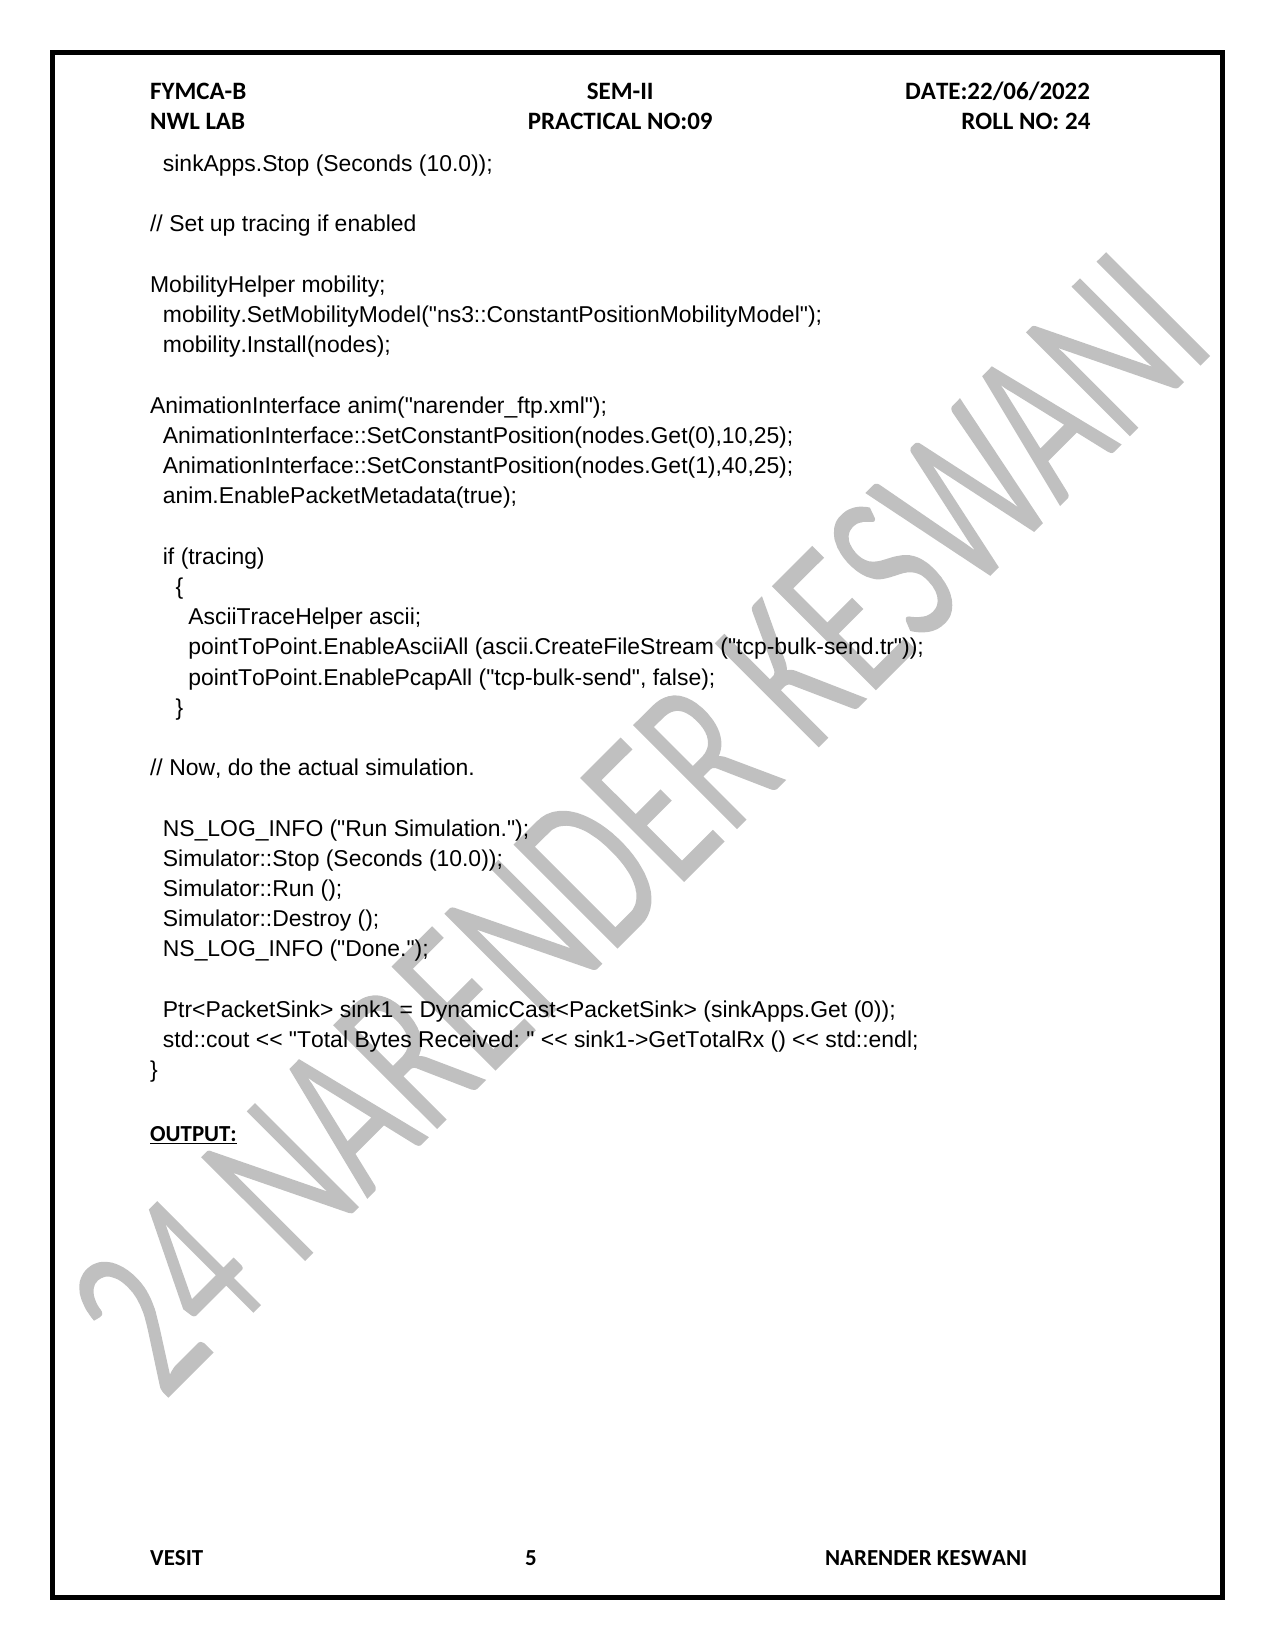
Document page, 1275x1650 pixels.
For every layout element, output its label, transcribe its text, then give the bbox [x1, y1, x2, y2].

text NS_LOG_INFO ("Done."); [150, 935, 1125, 962]
text // Now, do the actual simulation. [150, 754, 1125, 781]
text // Set up tracing if enabled [150, 210, 1125, 237]
text { [150, 573, 1125, 599]
text std::cout << "Total Bytes Received: " << sink1->GetTotalRx () << std::endl; [150, 1026, 1125, 1052]
text AnimationInterface::SetConstantPosition(nodes.Get(0),10,25); [150, 422, 1125, 448]
text mobility.Install(nodes); [150, 331, 1125, 358]
text Simulator::Stop (Seconds (10.0)); [150, 845, 1125, 871]
text } [150, 1056, 1125, 1083]
text MobilityHelper mobility; [150, 271, 1125, 297]
text mobility.SetMobilityModel("ns3::ConstantPositionMobilityModel"); [150, 301, 1125, 327]
text OUTPUT: [150, 1119, 1125, 1147]
text Simulator::Run (); [150, 875, 1125, 901]
text AnimationInterface anim("narender_ftp.xml"); [150, 392, 1125, 418]
text AsciiTraceHelper ascii; [150, 603, 1125, 629]
text AnimationInterface::SetConstantPosition(nodes.Get(1),40,25); [150, 452, 1125, 478]
text pointToPoint.EnableAsciiAll (ascii.CreateFileStream ("tcp-bulk-send.tr")); [150, 633, 1125, 660]
text } [150, 694, 1125, 720]
text anim.EnablePacketMetadata(true); [150, 482, 1125, 509]
text if (tracing) [150, 543, 1125, 569]
text sinkApps.Stop (Seconds (10.0)); [150, 150, 1125, 176]
text NS_LOG_INFO ("Run Simulation."); [150, 814, 1125, 841]
text Simulator::Destroy (); [150, 905, 1125, 932]
text Ptr<PacketSink> sink1 = DynamicCast<PacketSink> (sinkApps.Get (0)); [150, 996, 1125, 1022]
text pointToPoint.EnablePcapAll ("tcp-bulk-send", false); [150, 663, 1125, 690]
